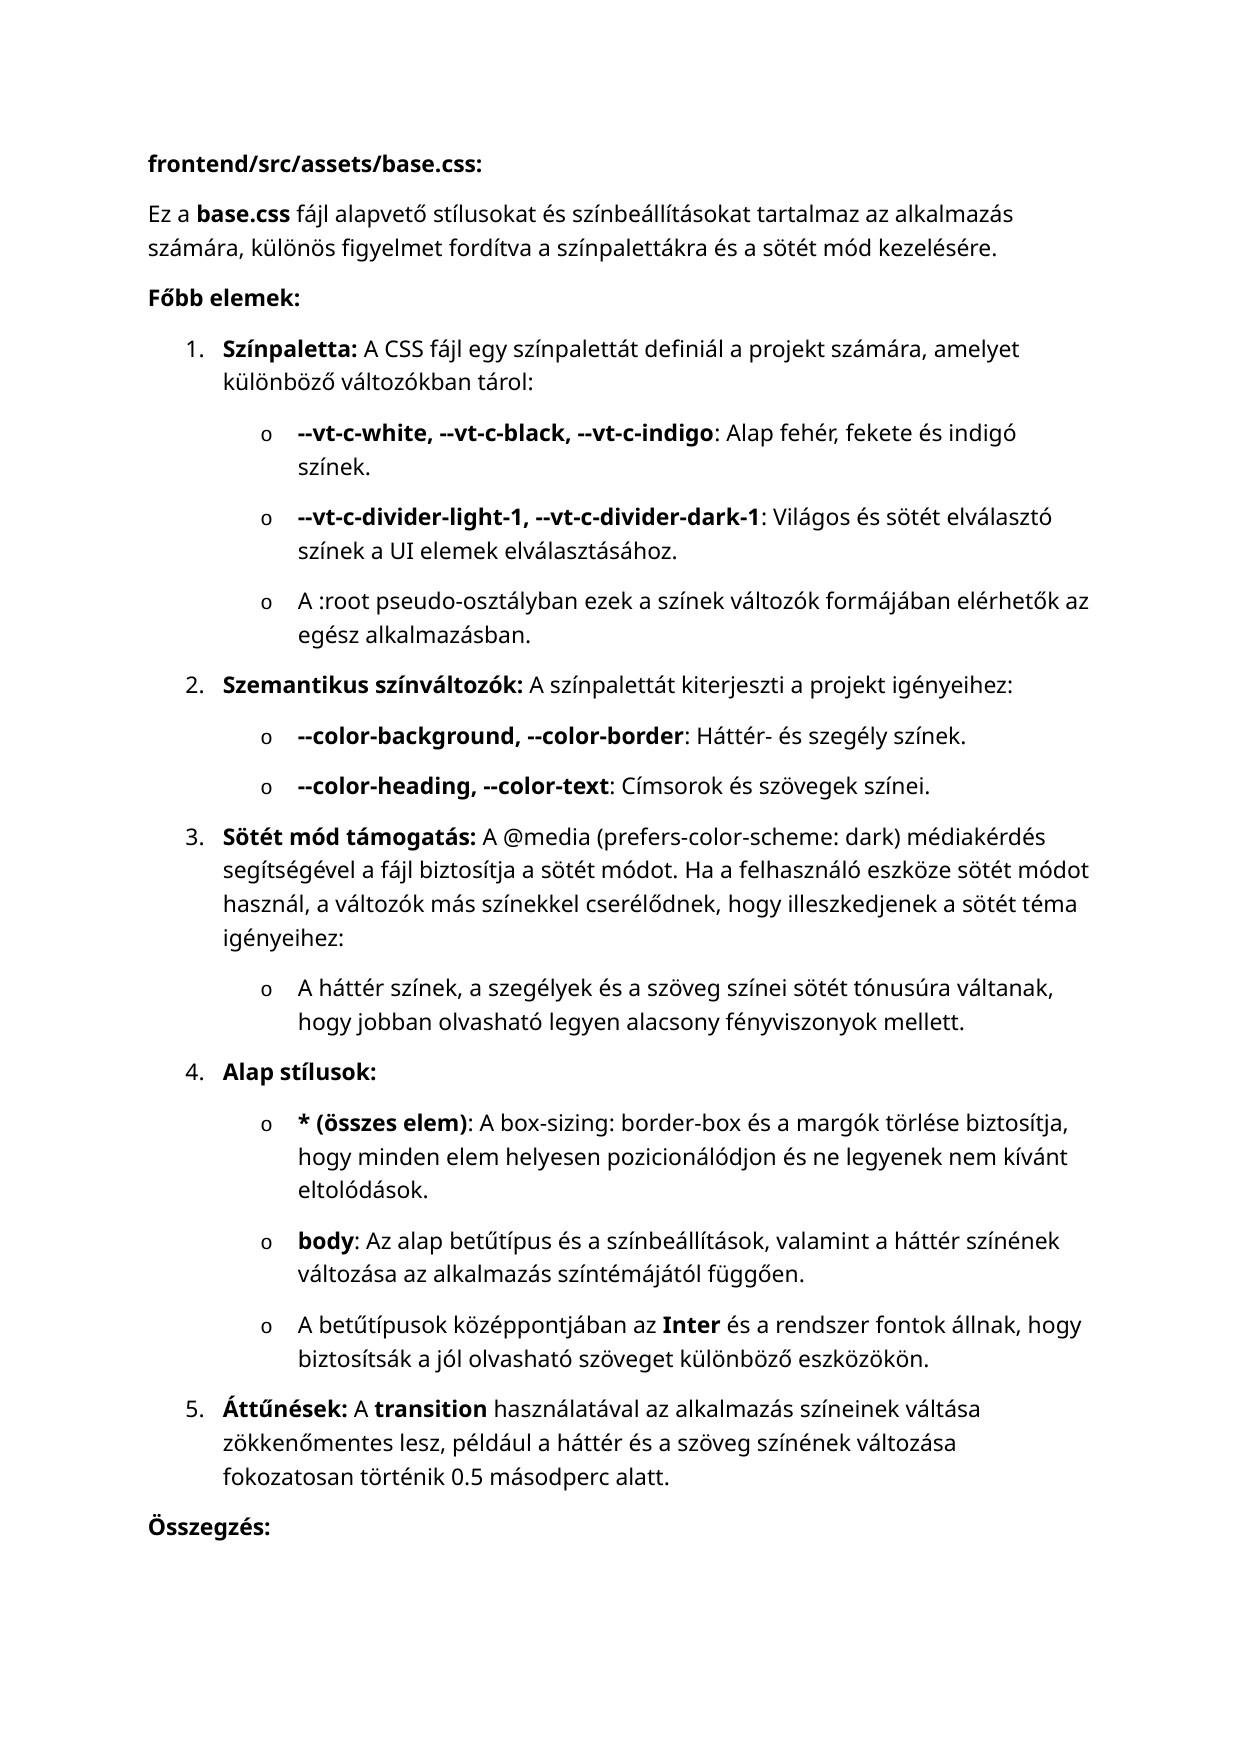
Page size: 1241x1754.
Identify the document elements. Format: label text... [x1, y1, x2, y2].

list * (összes elem): A box-sizing: border-box és a margók törlése biztosítja, hogy minden elem helyesen pozicionálódjon és ne legyenek nem kívánt eltolódások. [260, 1107, 1093, 1206]
list A :root pseudo-osztályban ezek a színek változók formájában elérhetők az egész alkalmazásban. [260, 585, 1093, 650]
list --color-heading, --color-text: Címsorok és szövegek színei. [260, 770, 1093, 801]
list --vt-c-white, --vt-c-black, --vt-c-indigo: Alap fehér, fekete és indigó színek. [260, 417, 1093, 482]
list Szemantikus színváltozók: A színpalettát kiterjeszti a projekt igényeihez: [185, 669, 1093, 701]
text Összegzés: [148, 1511, 1093, 1542]
list A betűtípusok középpontjában az Inter és a rendszer fontok állnak, hogy biztosítsák a jól olvasható szöveget különböző eszközökön. [260, 1309, 1093, 1374]
list A háttér színek, a szegélyek és a szöveg színei sötét tónusúra váltanak, hogy jobban olvasható legyen alacsony fényviszonyok mellett. [260, 972, 1093, 1037]
list --vt-c-divider-light-1, --vt-c-divider-dark-1: Világos és sötét elválasztó színek a UI elemek elválasztásához. [260, 501, 1093, 566]
text Ez a base.css fájl alapvető stílusokat és színbeállításokat tartalmaz az alkalmazás számára, különös figyelmet fordítva a színpalettákra és a sötét mód kezelésére. [148, 198, 1093, 263]
text Főbb elemek: [148, 282, 1093, 313]
list body: Az alap betűtípus és a színbeállítások, valamint a háttér színének változása az alkalmazás színtémájától függően. [260, 1225, 1093, 1290]
list Színpaletta: A CSS fájl egy színpalettát definiál a projekt számára, amelyet különböző változókban tárol: [185, 333, 1093, 398]
text frontend/src/assets/base.css: [148, 148, 1093, 179]
list Alap stílusok: [185, 1056, 1093, 1088]
list Áttűnések: A transition használatával az alkalmazás színeinek váltása zökkenőmentes lesz, például a háttér és a szöveg színének változása fokozatosan történik 0.5 másodperc alatt. [185, 1393, 1093, 1492]
list Sötét mód támogatás: A @media (prefers-color-scheme: dark) médiakérdés segítségével a fájl biztosítja a sötét módot. Ha a felhasználó eszköze sötét módot használ, a változók más színekkel cserélődnek, hogy illeszkedjenek a sötét téma igényeihez: [185, 821, 1093, 953]
list --color-background, --color-border: Háttér- és szegély színek. [260, 720, 1093, 751]
